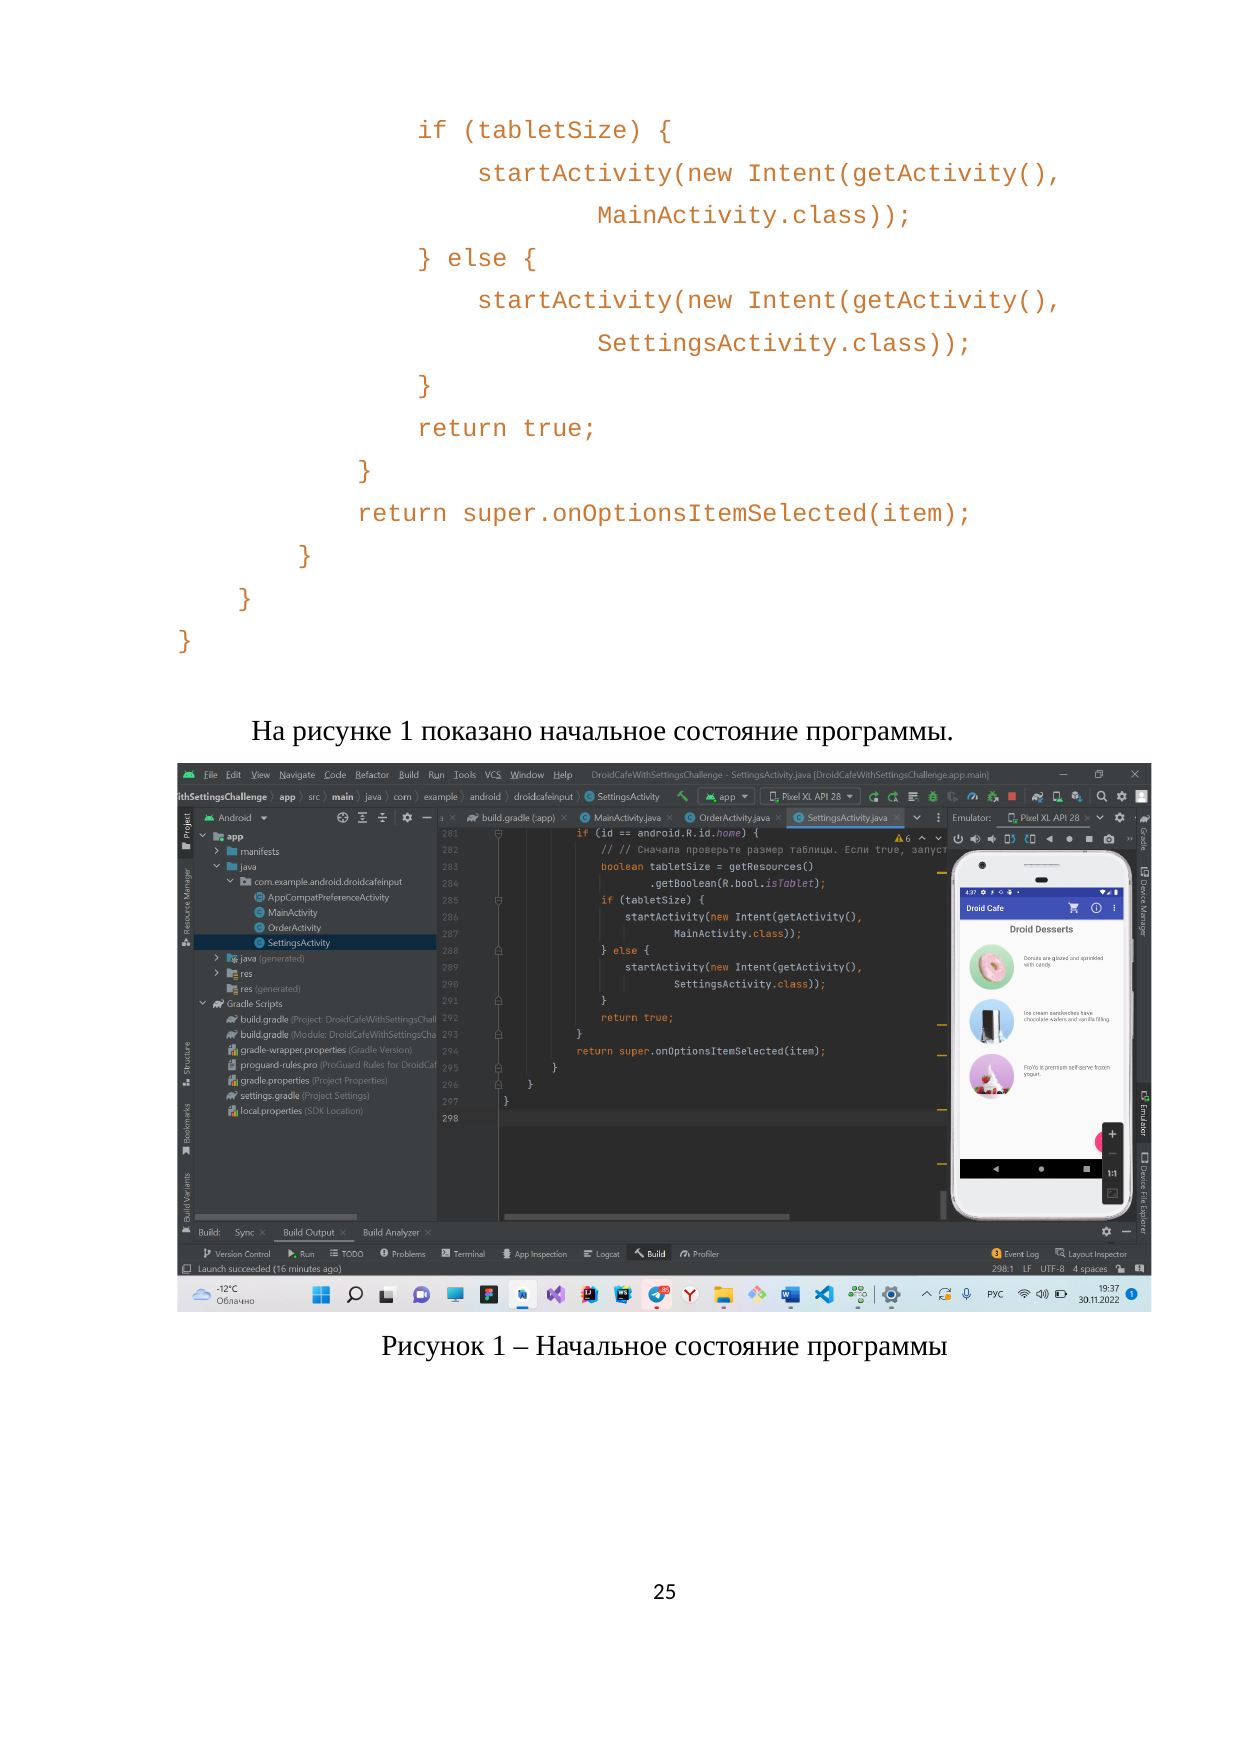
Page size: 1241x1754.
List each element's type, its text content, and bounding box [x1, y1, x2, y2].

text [177, 118, 1152, 656]
picture [177, 763, 1152, 1312]
text Рисунок 1 – Начальное состояние программы [177, 1328, 1152, 1362]
text На рисунке 1 показано начальное состояние программы. [177, 713, 1152, 747]
